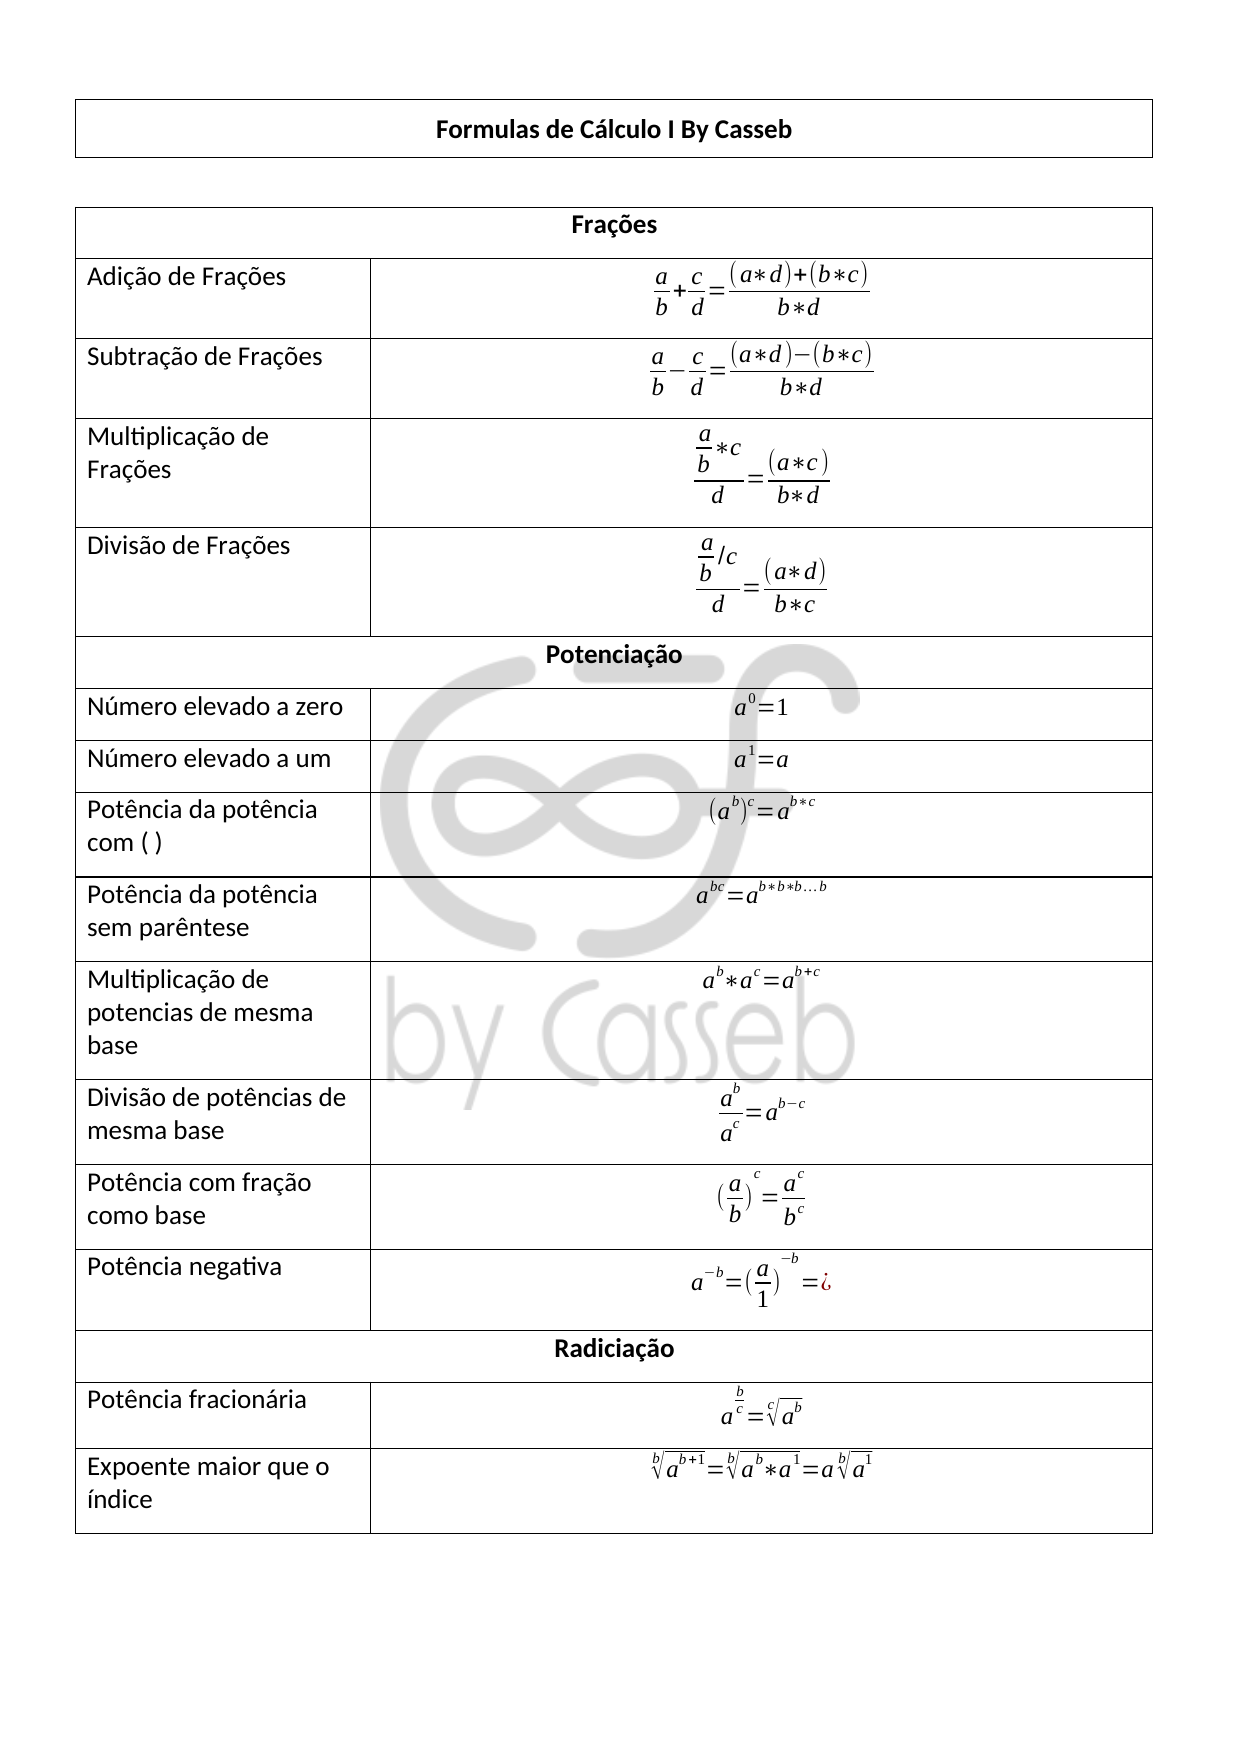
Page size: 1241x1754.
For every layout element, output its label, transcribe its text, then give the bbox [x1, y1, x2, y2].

table_header Formulas de Cálculo I By Casseb [76, 100, 1152, 157]
table_cell Subtração de Frações [76, 339, 370, 418]
table_cell Divisão de potências de mesma base [76, 1080, 370, 1164]
table_cell Potência fracionária [76, 1383, 370, 1448]
table_cell Adição de Frações [76, 259, 370, 338]
table_cell Expoente maior que o índice [76, 1449, 370, 1533]
table_cell [371, 1080, 1152, 1164]
table_cell Potência negativa [76, 1250, 370, 1330]
table_cell Potência da potência sem parêntese [76, 878, 370, 961]
table_cell Divisão de Frações [76, 528, 370, 636]
table_cell [371, 793, 1152, 876]
table_cell Multiplicação de potencias de mesma base [76, 962, 370, 1079]
table_cell Potência da potência com ( ) [76, 793, 370, 876]
table_header Frações [76, 208, 1152, 258]
table_cell [371, 1250, 1152, 1330]
table_cell Potenciação [76, 637, 1152, 688]
table_cell [371, 1165, 1152, 1248]
table_cell [371, 259, 1152, 338]
table_cell [371, 962, 1152, 1079]
table_cell [371, 689, 1152, 740]
table_cell Número elevado a um [76, 741, 370, 792]
table_cell [371, 741, 1152, 792]
table_cell Radiciação [76, 1331, 1152, 1382]
table_cell Multiplicação de Frações [76, 419, 370, 527]
table_cell [371, 878, 1152, 961]
table_cell Número elevado a zero [76, 689, 370, 740]
table_cell [371, 1449, 1152, 1533]
table_cell [371, 339, 1152, 418]
table_cell [371, 528, 1152, 636]
table_cell Potência com fração como base [76, 1165, 370, 1248]
table_cell [371, 419, 1152, 527]
table_cell [371, 1383, 1152, 1448]
